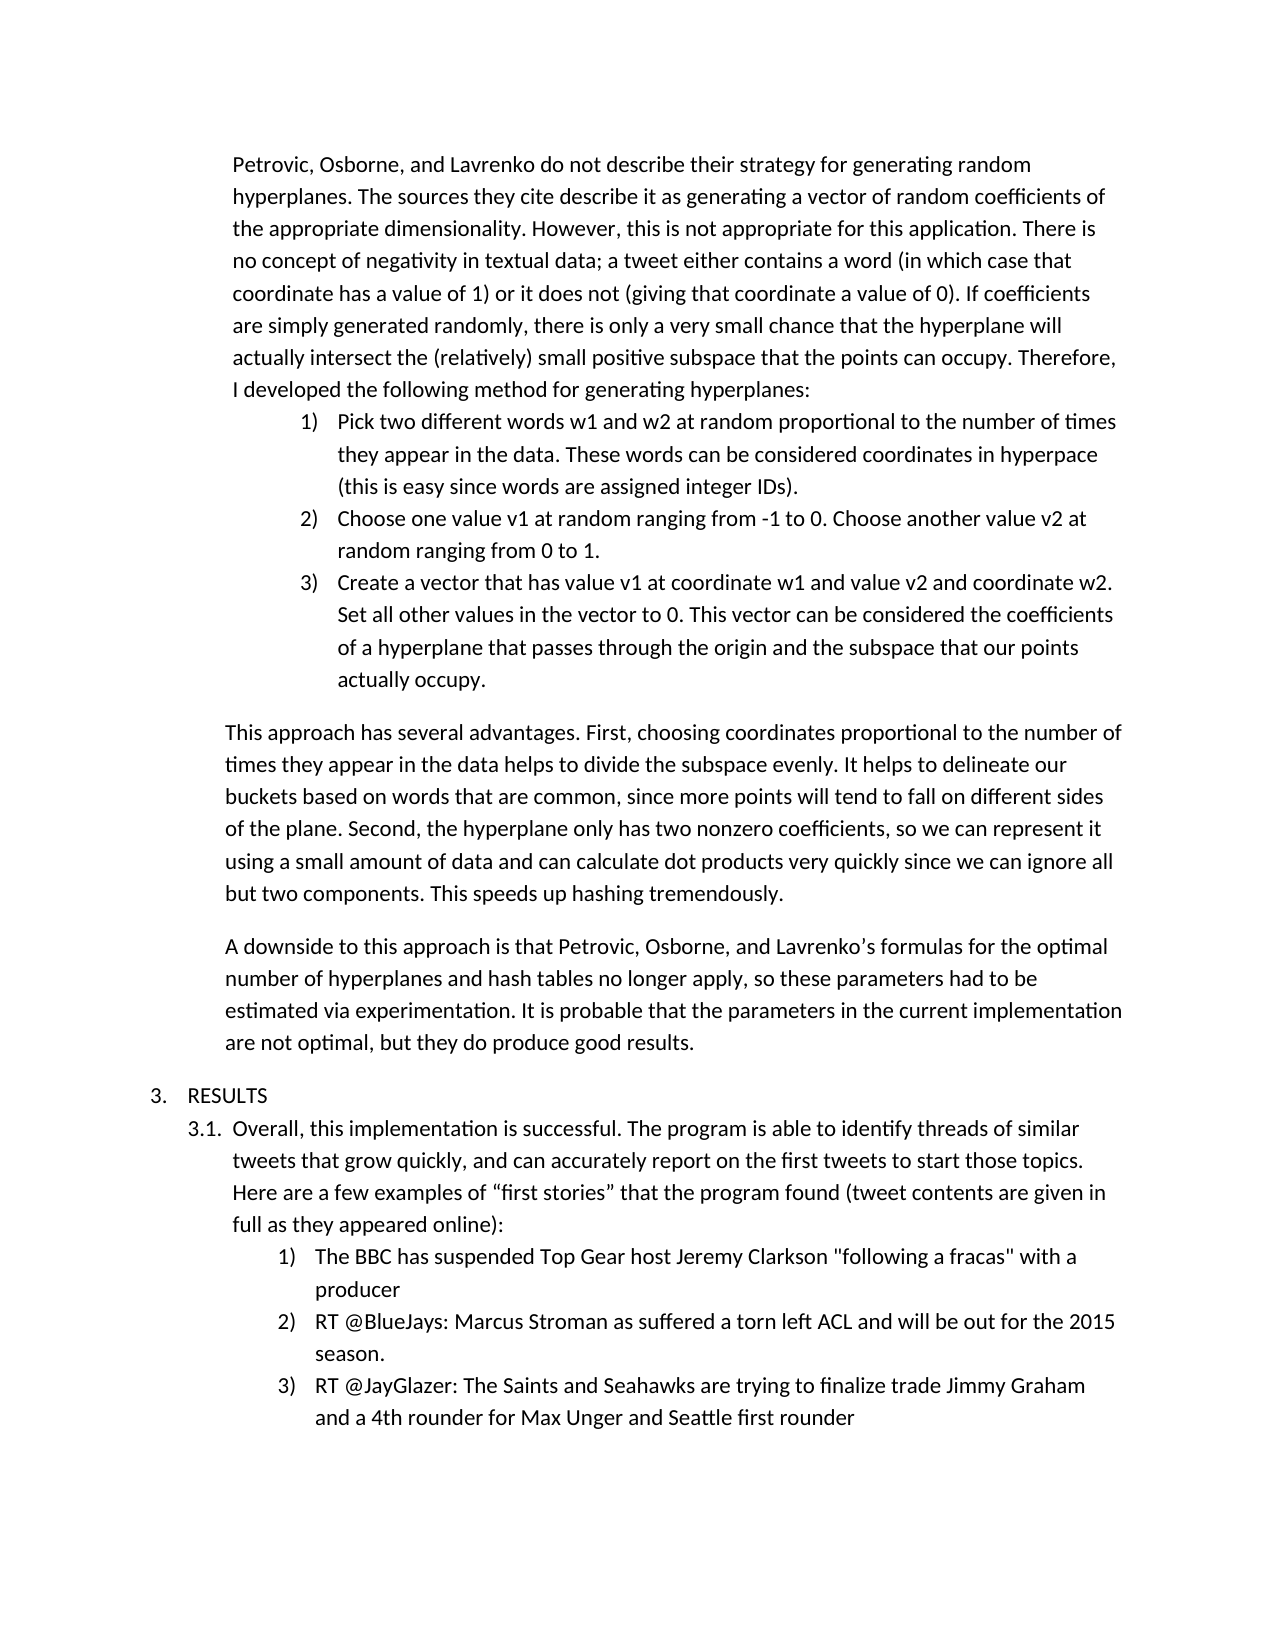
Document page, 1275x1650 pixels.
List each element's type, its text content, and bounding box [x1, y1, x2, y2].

text This approach has several advantages. First, choosing coordinates proportional to the number of times they appear in the data helps to divide the subspace evenly. It helps to delineate our buckets based on words that are common, since more points will tend to fall on different sides of the plane. Second, the hyperplane only has two nonzero coefficients, so we can represent it using a small amount of data and can calculate dot products very quickly since we can ignore all but two components. This speeds up hashing tremendously. [225, 718, 1125, 907]
list RT @BlueJays: Marcus Stroman as suffered a torn left ACL and will be out for the 2015 season. [277, 1307, 1125, 1367]
list RT @JayGlazer: The Saints and Seahawks are trying to finalize trade Jimmy Graham and a 4th rounder for Max Unger and Seattle first rounder [277, 1371, 1125, 1431]
list Petrovic, Osborne, and Lavrenko do not describe their strategy for generating random hyperplanes. The sources they cite describe it as generating a vector of random coefficients of the appropriate dimensionality. However, this is not appropriate for this application. There is no concept of negativity in textual data; a tweet either contains a word (in which case that coordinate has a value of 1) or it does not (giving that coordinate a value of 0). If coefficients are simply generated randomly, there is only a very small chance that the hyperplane will actually intersect the (relatively) small positive subspace that the points can occupy. Therefore, I developed the following method for generating hyperplanes: [232, 150, 1125, 403]
list Choose one value v1 at random ranging from -1 to 0. Choose another value v2 at random ranging from 0 to 1. [300, 504, 1125, 564]
list RESULTS [150, 1082, 1125, 1109]
list Pick two different words w1 and w2 at random proportional to the number of times they appear in the data. These words can be considered coordinates in hyperpace (this is easy since words are assigned integer IDs). [300, 407, 1125, 500]
list Overall, this implementation is successful. The program is able to identify threads of similar tweets that grow quickly, and can accurately report on the first tweets to start those topics. Here are a few examples of “first stories” that the program found (tweet contents are given in full as they appeared online): [187, 1114, 1125, 1238]
list The BBC has suspended Top Gear host Jeremy Clarkson "following a fracas" with a producer [277, 1242, 1125, 1303]
text A downside to this approach is that Petrovic, Osborne, and Lavrenko’s formulas for the optimal number of hyperplanes and hash tables no longer apply, so these parameters had to be estimated via experimentation. It is probable that the parameters in the current implementation are not optimal, but they do produce good results. [225, 932, 1125, 1057]
list Create a vector that has value v1 at coordinate w1 and value v2 and coordinate w2. Set all other values in the vector to 0. This vector can be considered the coefficients of a hyperplane that passes through the origin and the subspace that our points actually occupy. [300, 568, 1125, 693]
